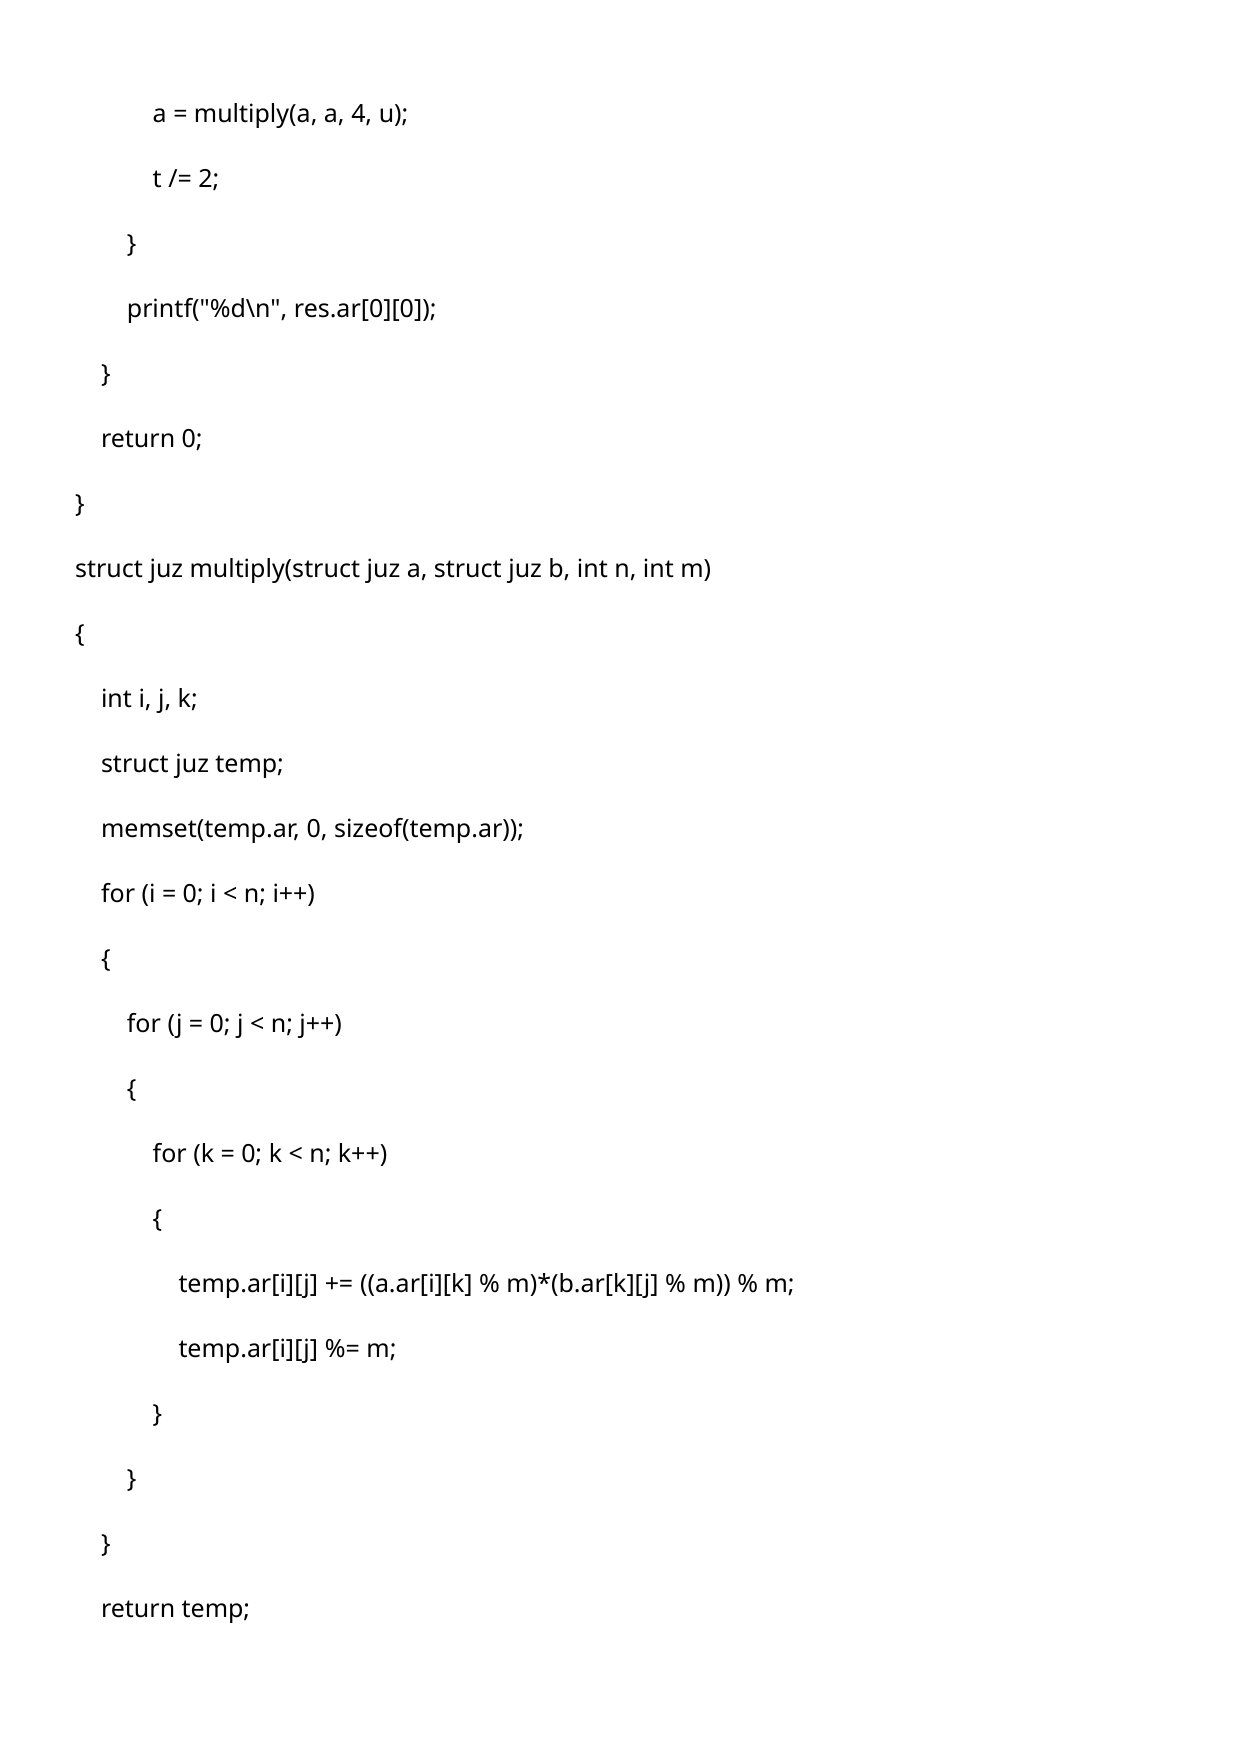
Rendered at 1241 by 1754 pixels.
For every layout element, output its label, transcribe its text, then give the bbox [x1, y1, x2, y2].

text } [75, 341, 1165, 406]
text struct juz multiply(struct juz a, struct juz b, int n, int m) [75, 536, 1165, 601]
text return 0; [75, 406, 1165, 471]
text { [75, 926, 1165, 991]
text for (k = 0; k < n; k++) [75, 1121, 1165, 1186]
text return temp; [75, 1576, 1165, 1641]
text a = multiply(a, a, 4, u); [75, 81, 1165, 146]
text printf("%d\n", res.ar[0][0]); [75, 276, 1165, 341]
text temp.ar[i][j] %= m; [75, 1316, 1165, 1381]
text for (j = 0; j < n; j++) [75, 991, 1165, 1056]
text temp.ar[i][j] += ((a.ar[i][k] % m)*(b.ar[k][j] % m)) % m; [75, 1251, 1165, 1316]
text struct juz temp; [75, 731, 1165, 796]
text int i, j, k; [75, 666, 1165, 731]
text { [75, 1056, 1165, 1121]
text t /= 2; [75, 146, 1165, 211]
text } [75, 1446, 1165, 1511]
text } [75, 1511, 1165, 1576]
text for (i = 0; i < n; i++) [75, 861, 1165, 926]
text } [75, 471, 1165, 536]
text { [75, 1186, 1165, 1251]
text } [75, 211, 1165, 276]
text memset(temp.ar, 0, sizeof(temp.ar)); [75, 796, 1165, 861]
text } [75, 1381, 1165, 1446]
text { [75, 601, 1165, 666]
